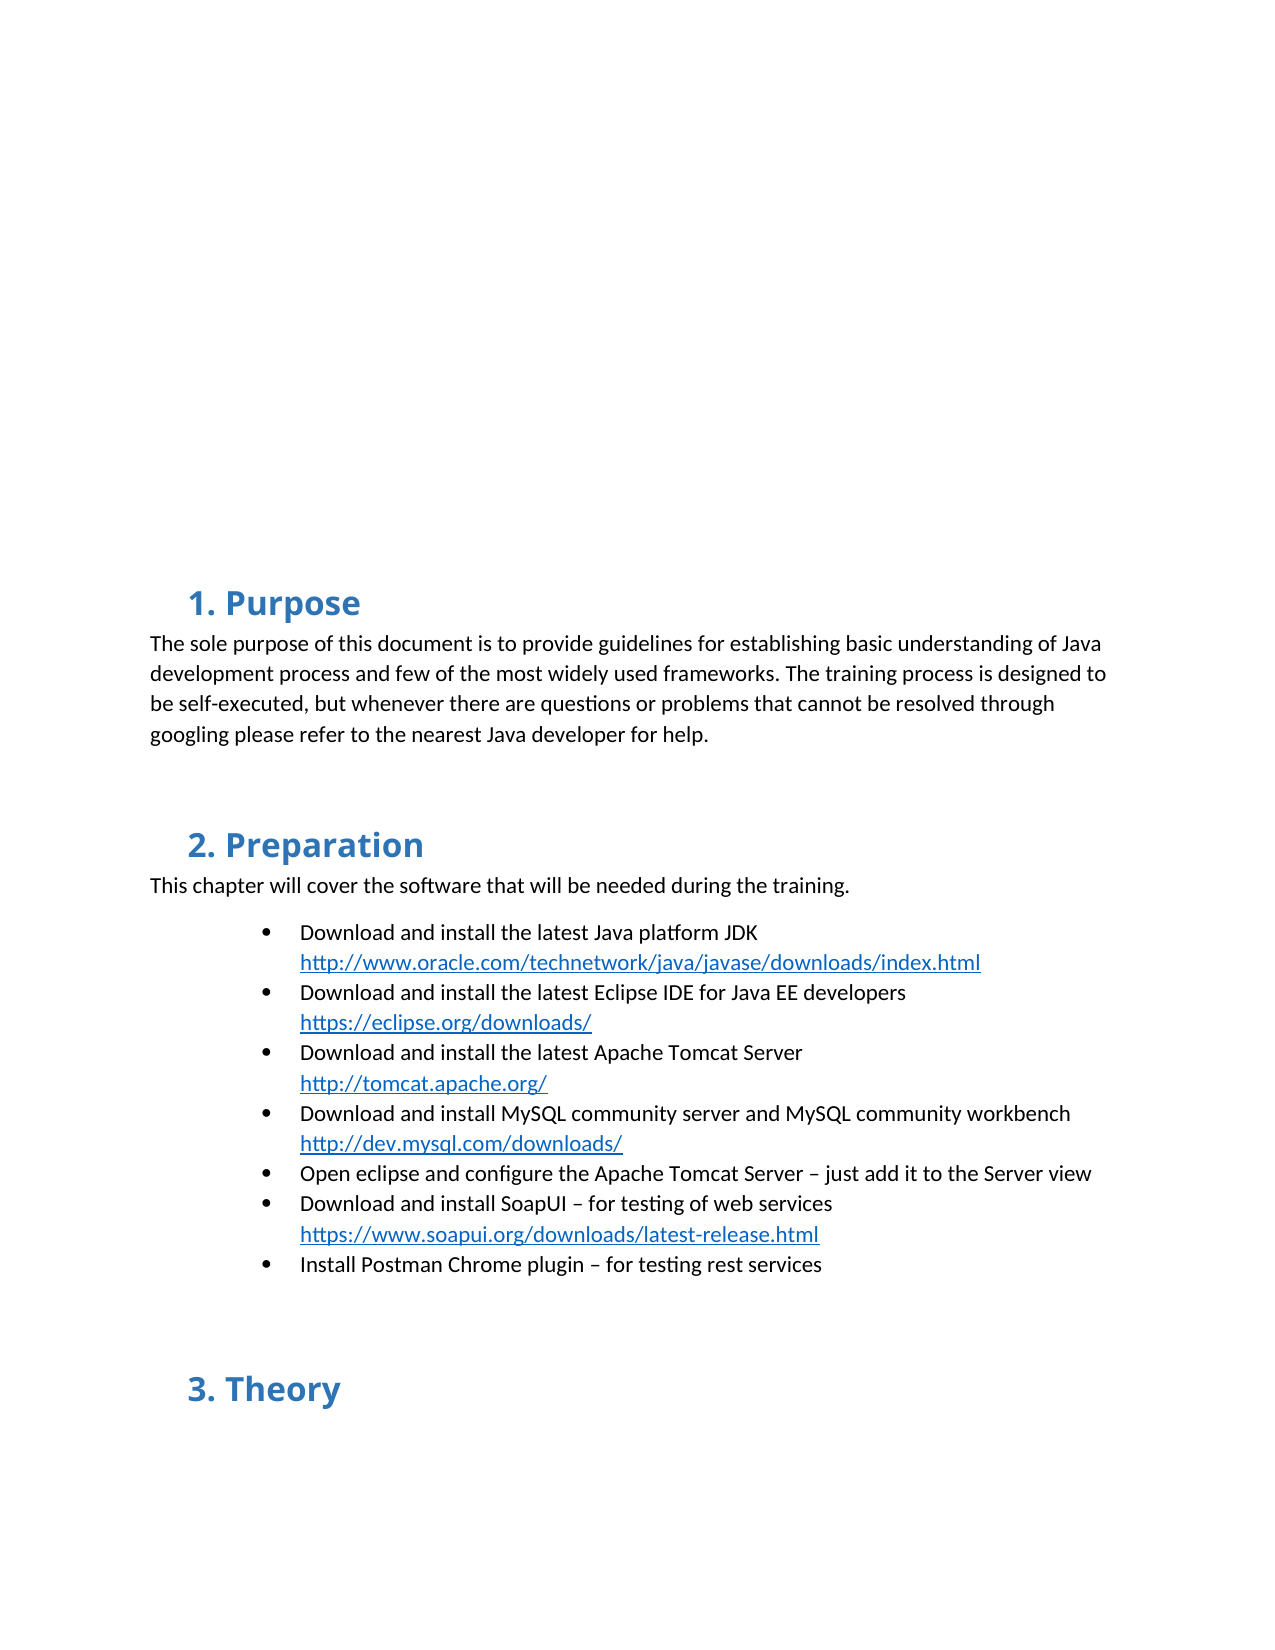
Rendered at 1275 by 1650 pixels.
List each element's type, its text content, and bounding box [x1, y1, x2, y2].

text This chapter will cover the software that will be needed during the training. [150, 871, 1125, 899]
list Download and install the latest Eclipse IDE for Java EE developers [262, 978, 1125, 1006]
list http://tomcat.apache.org/ [300, 1069, 1125, 1097]
list https://www.soapui.org/downloads/latest-release.html [300, 1220, 1125, 1248]
list Download and install the latest Apache Tomcat Server [262, 1038, 1125, 1067]
list Download and install SoapUI – for testing of web services [262, 1189, 1125, 1218]
list https://eclipse.org/downloads/ [300, 1008, 1125, 1036]
list Install Postman Chrome plugin – for testing rest services [262, 1250, 1125, 1278]
text The sole purpose of this document is to provide guidelines for establishing basic understanding of Java development process and few of the most widely used frameworks. The training process is designed to be self-executed, but whenever there are questions or problems that cannot be resolved through googling please refer to the nearest Java developer for help. [150, 629, 1125, 748]
list Download and install MySQL community server and MySQL community workbench [262, 1099, 1125, 1127]
subtitle Preparation [187, 822, 1125, 867]
subtitle Purpose [187, 580, 1125, 626]
list Download and install the latest Java platform JDK http://www.oracle.com/technetwork/java/javase/downloads/index.html [262, 918, 1125, 976]
subtitle Theory [187, 1366, 1125, 1411]
list Open eclipse and configure the Apache Tomcat Server – just add it to the Server view [262, 1159, 1125, 1187]
list http://dev.mysql.com/downloads/ [300, 1129, 1125, 1157]
